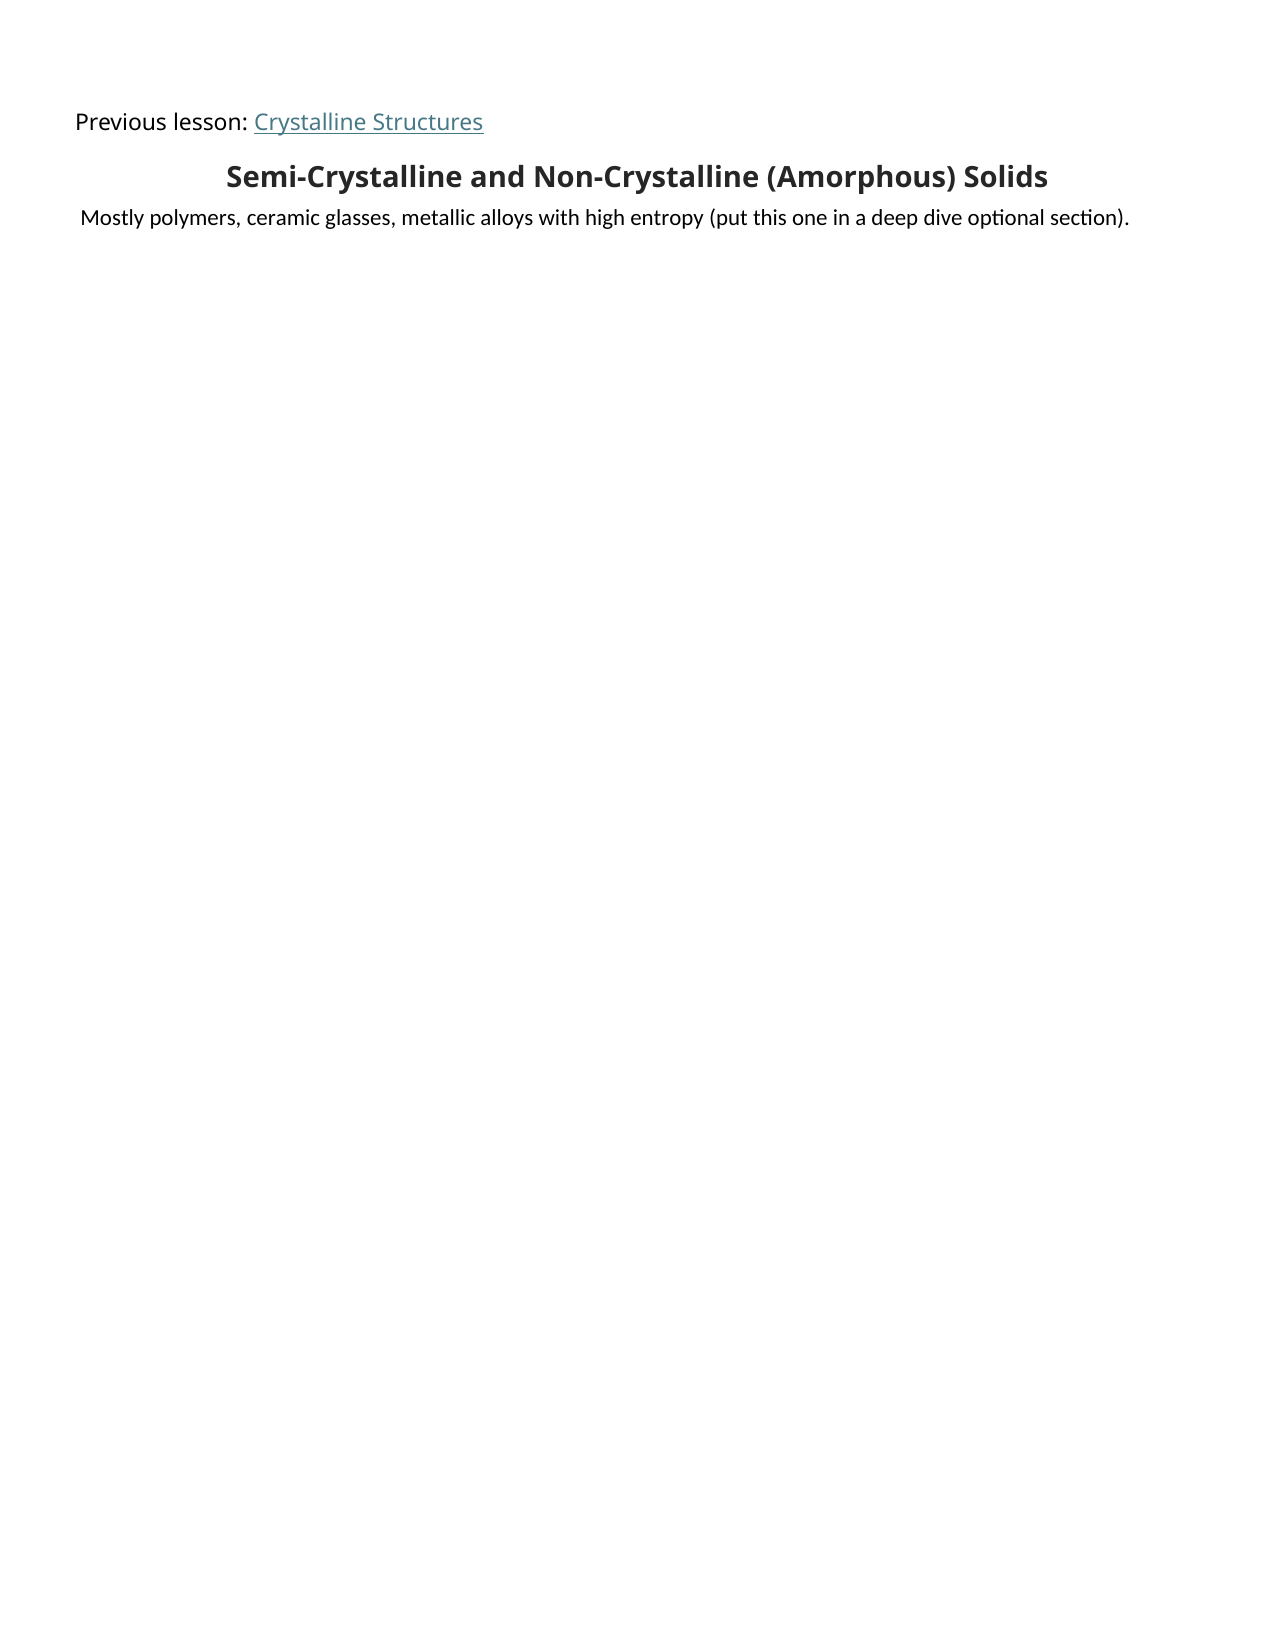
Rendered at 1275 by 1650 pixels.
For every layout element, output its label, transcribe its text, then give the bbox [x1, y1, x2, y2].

text Mostly polymers, ceramic glasses, metallic alloys with high entropy (put this one in a deep dive optional section). [75, 203, 1200, 231]
text Previous lesson: Crystalline Structures [75, 106, 1200, 137]
title Semi-Crystalline and Non-Crystalline (Amorphous) Solids [75, 157, 1200, 196]
